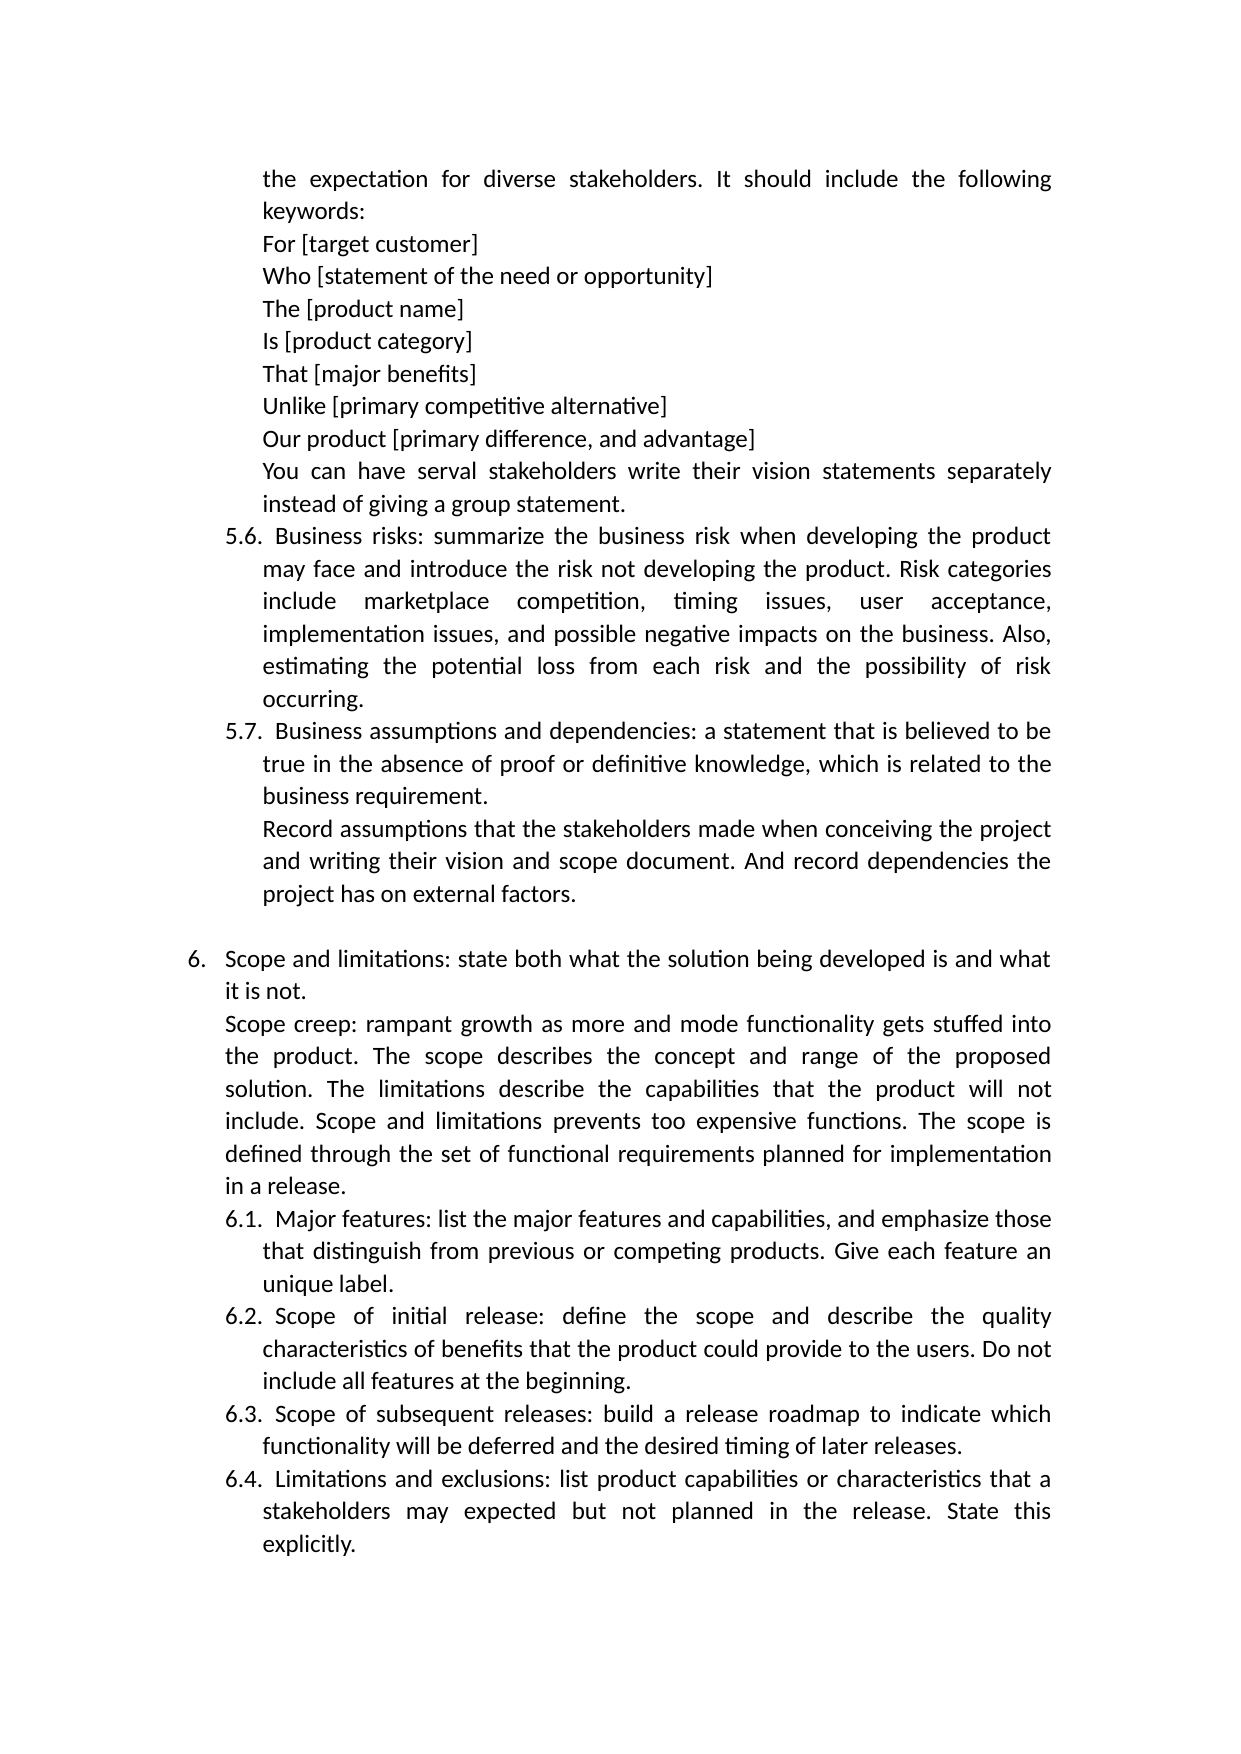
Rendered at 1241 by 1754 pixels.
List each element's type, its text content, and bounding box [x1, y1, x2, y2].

list Limitations and exclusions: list product capabilities or characteristics that a stakeholders may expected but not planned in the release. State this explicitly. [225, 1462, 1053, 1559]
list Scope and limitations: state both what the solution being developed is and what it is not. [187, 942, 1053, 1007]
list Business risks: summarize the business risk when developing the product may face and introduce the risk not developing the product. Risk categories include marketplace competition, timing issues, user acceptance, implementation issues, and possible negative impacts on the business. Also, estimating the potential loss from each risk and the possibility of risk occurring. [225, 519, 1053, 714]
list Record assumptions that the stakeholders made when conceiving the project and writing their vision and scope document. And record dependencies the project has on external factors. [262, 812, 1053, 909]
list Scope of subsequent releases: build a release roadmap to indicate which functionality will be deferred and the desired timing of later releases. [225, 1397, 1053, 1462]
list Scope creep: rampant growth as more and mode functionality gets stuffed into the product. The scope describes the concept and range of the proposed solution. The limitations describe the capabilities that the product will not include. Scope and limitations prevents too expensive functions. The scope is defined through the set of functional requirements planned for implementation in a release. [225, 1007, 1053, 1202]
list Who [statement of the need or opportunity] [262, 259, 1053, 292]
list The [product name] [262, 292, 1053, 324]
list Major features: list the major features and capabilities, and emphasize those that distinguish from previous or competing products. Give each feature an unique label. [225, 1202, 1053, 1299]
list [225, 162, 1053, 227]
list For [target customer] [262, 227, 1053, 259]
list Is [product category] [262, 324, 1053, 357]
list Scope of initial release: define the scope and describe the quality characteristics of benefits that the product could provide to the users. Do not include all features at the beginning. [225, 1299, 1053, 1397]
list You can have serval stakeholders write their vision statements separately instead of giving a group statement. [262, 454, 1053, 519]
list Unlike [primary competitive alternative] [262, 389, 1053, 422]
list Business assumptions and dependencies: a statement that is believed to be true in the absence of proof or definitive knowledge, which is related to the business requirement. [225, 714, 1053, 812]
list Our product [primary difference, and advantage] [262, 422, 1053, 454]
list That [major benefits] [262, 357, 1053, 389]
